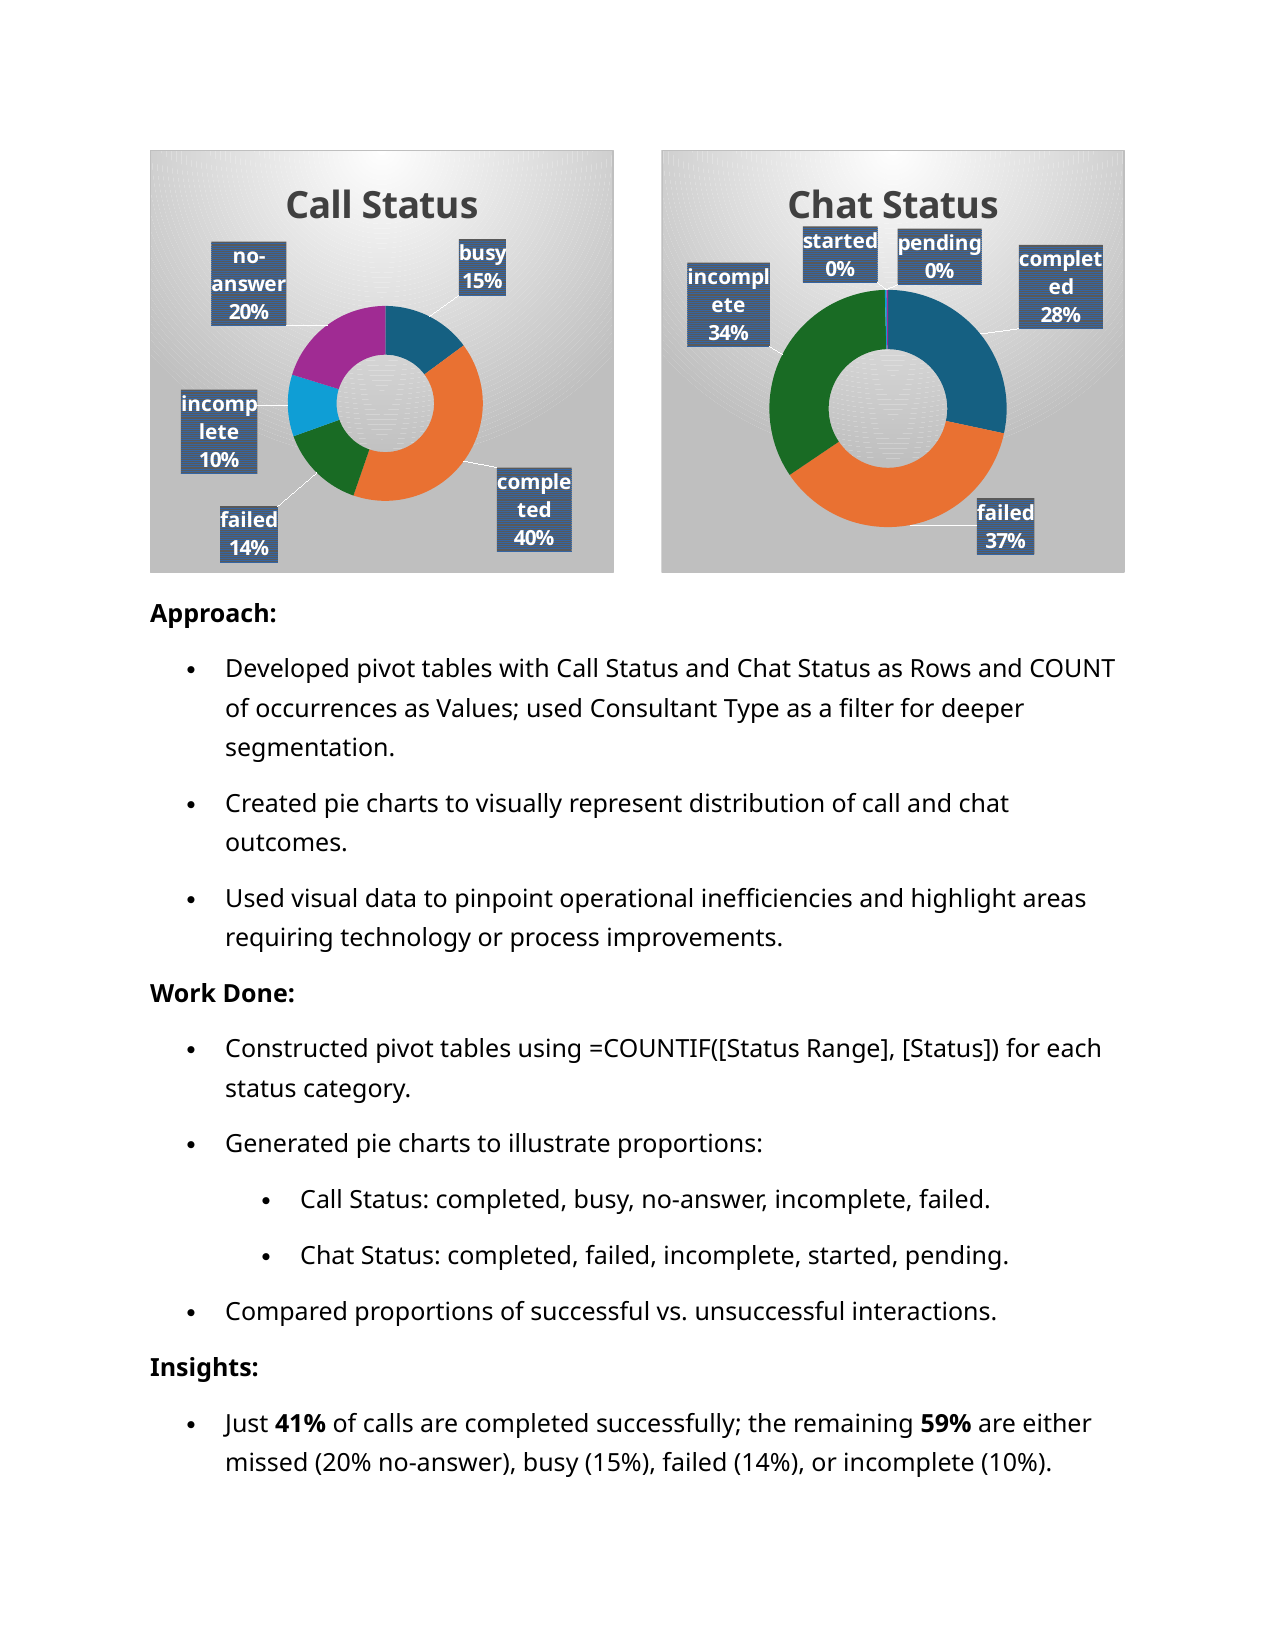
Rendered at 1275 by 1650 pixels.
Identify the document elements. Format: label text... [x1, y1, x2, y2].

text Work Done: [150, 975, 1125, 1009]
text Insights: [150, 1349, 1125, 1383]
list Just 41% of calls are completed successfully; the remaining 59% are either missed (20% no-answer), busy (15%), failed (14%), or incomplete (10%). [187, 1405, 1125, 1478]
list Compared proportions of successful vs. unsuccessful interactions. [187, 1293, 1125, 1328]
list Call Status: completed, busy, no-answer, incomplete, failed. [262, 1182, 1125, 1216]
list Chat Status: completed, failed, incomplete, started, pending. [262, 1238, 1125, 1272]
text Approach: [150, 262, 1125, 629]
list Constructed pivot tables using =COUNTIF([Status Range], [Status]) for each status category. [187, 1031, 1125, 1104]
list Generated pie charts to illustrate proportions: [187, 1126, 1125, 1160]
list Used visual data to pinpoint operational inefficiencies and highlight areas requiring technology or process improvements. [187, 880, 1125, 953]
list Developed pivot tables with Call Status and Chat Status as Rows and COUNT of occurrences as Values; used Consultant Type as a filter for deeper segmentation. [187, 651, 1125, 763]
list Created pie charts to visually represent distribution of call and chat outcomes. [187, 785, 1125, 858]
